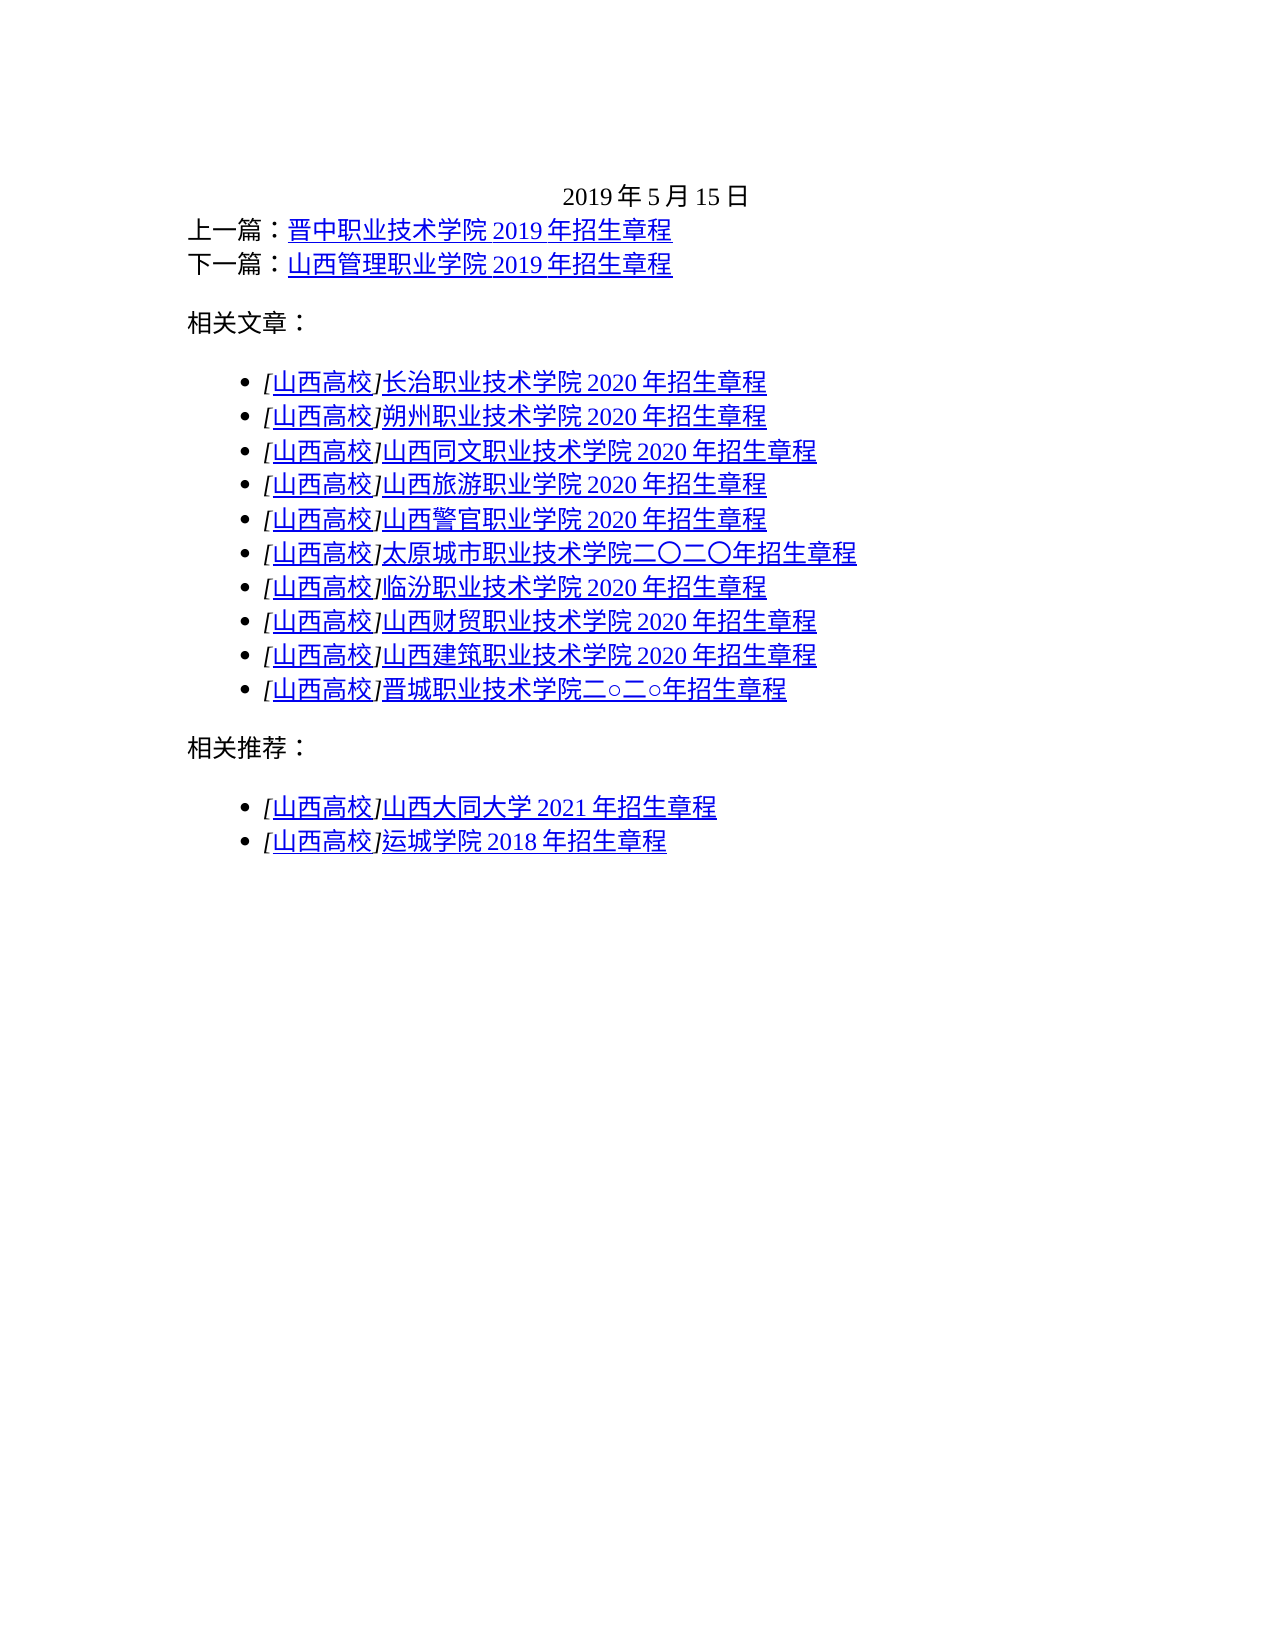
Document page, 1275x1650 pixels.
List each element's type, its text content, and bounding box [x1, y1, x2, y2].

text 相关文章： [187, 306, 1087, 340]
text 2019年5月15日 [187, 179, 1087, 213]
list [山西高校]长治职业技术学院2020年招生章程 [241, 365, 1087, 399]
list [山西高校]太原城市职业技术学院二〇二〇年招生章程 [241, 535, 1087, 569]
list [山西高校]山西警官职业学院2020年招生章程 [241, 501, 1087, 535]
list [山西高校]山西同文职业技术学院2020年招生章程 [241, 433, 1087, 467]
text 上一篇：晋中职业技术学院2019年招生章程 下一篇：山西管理职业学院2019年招生章程 [187, 213, 1087, 281]
list [山西高校]运城学院2018年招生章程 [241, 824, 1087, 858]
list [山西高校]朔州职业技术学院2020年招生章程 [241, 399, 1087, 433]
list [山西高校]山西大同大学2021年招生章程 [241, 790, 1087, 824]
list [山西高校]山西建筑职业技术学院2020年招生章程 [241, 637, 1087, 672]
list [山西高校]山西旅游职业学院2020年招生章程 [241, 467, 1087, 501]
list [山西高校]山西财贸职业技术学院2020年招生章程 [241, 603, 1087, 637]
list [山西高校]临汾职业技术学院2020年招生章程 [241, 569, 1087, 603]
list [山西高校]晋城职业技术学院二○二○年招生章程 [241, 672, 1087, 706]
text 相关推荐： [187, 731, 1087, 765]
